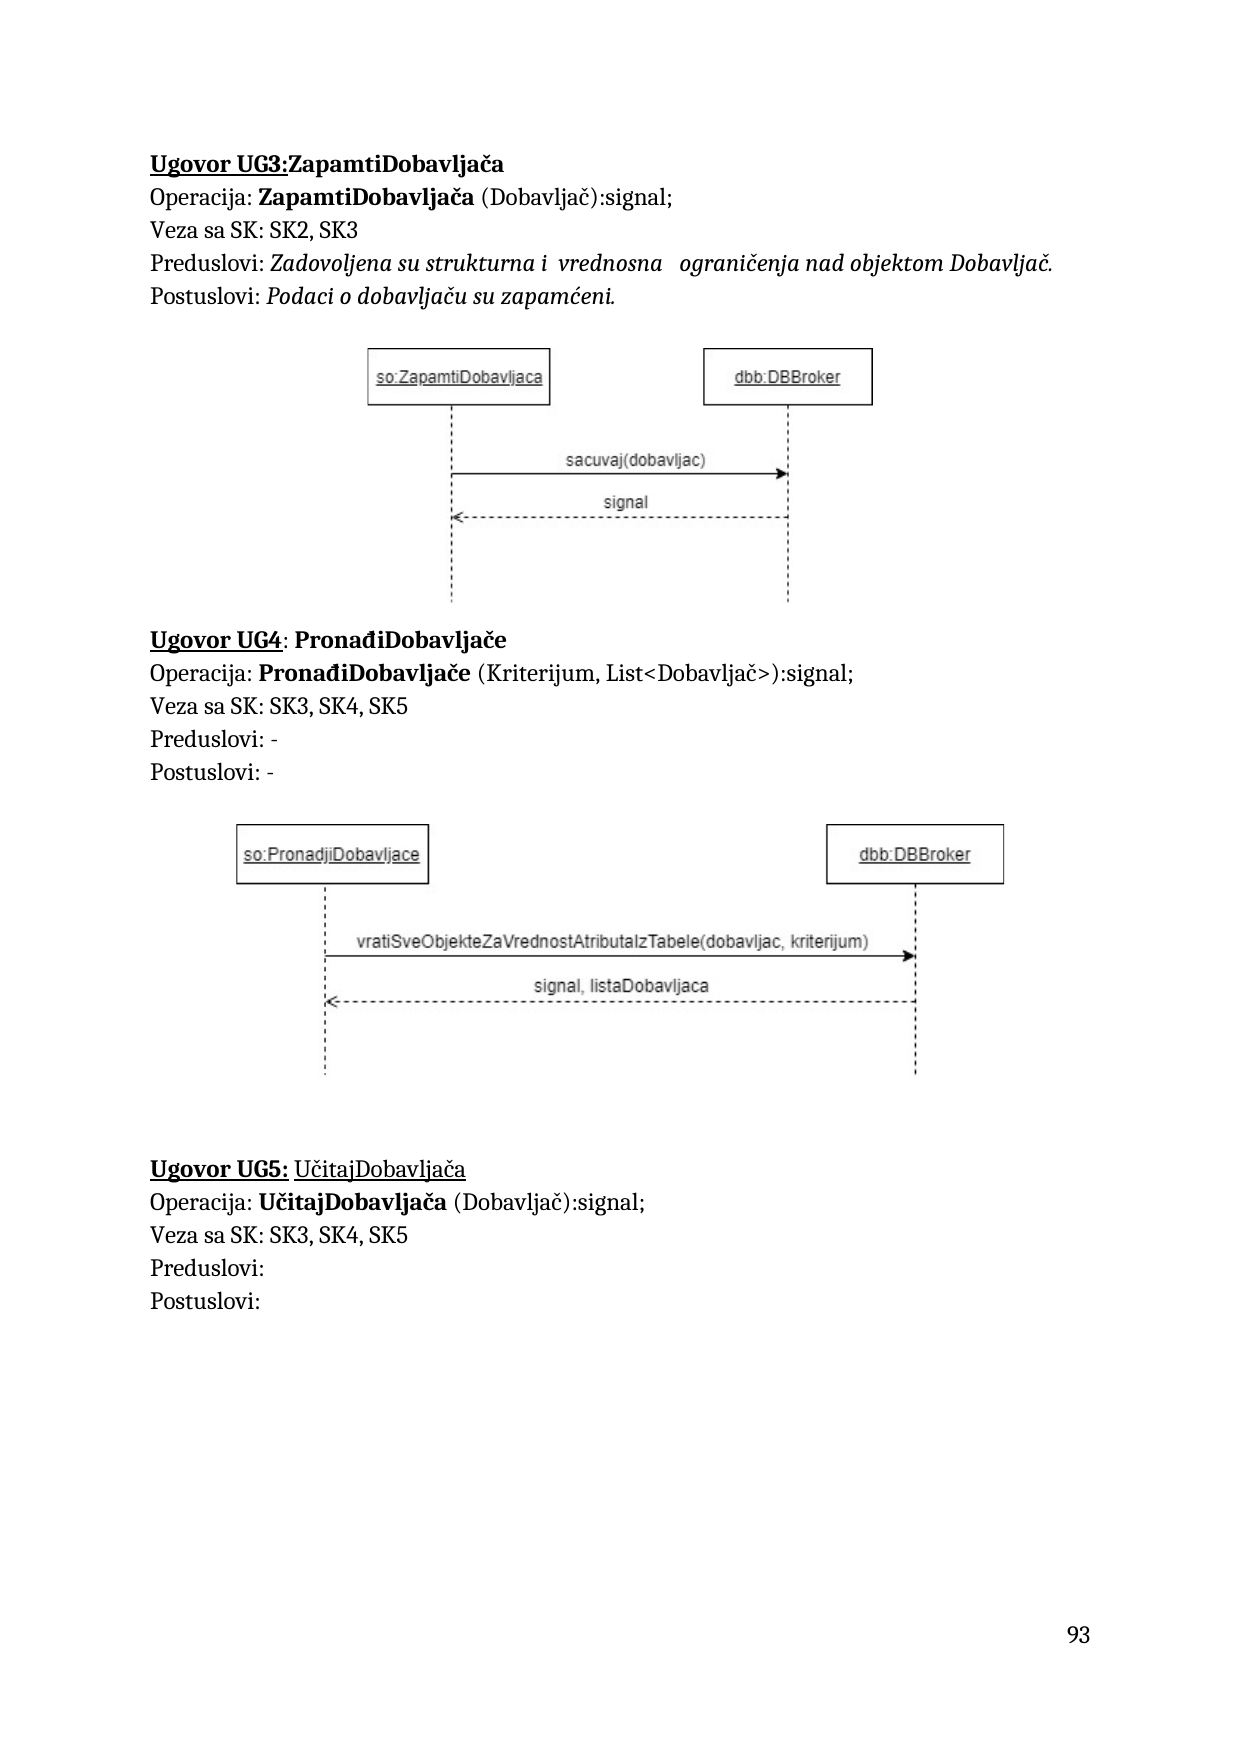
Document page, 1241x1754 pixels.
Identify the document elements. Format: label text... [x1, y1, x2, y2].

subtitle Ugovor UG3:ZapamtiDobavljača [150, 150, 1090, 179]
text Preduslovi: [150, 1254, 1090, 1283]
text Postuslovi: - [150, 758, 1090, 787]
text Veza sa SK: SK2, SK3 [150, 216, 1090, 245]
picture [236, 824, 1005, 1078]
text Operacija: UčitajDobavljača (Dobavljač):signal; [150, 1188, 1090, 1217]
text Operacija: ZapamtiDobavljača (Dobavljač):signal; [150, 183, 1090, 212]
text Preduslovi: - [150, 725, 1090, 754]
picture [367, 348, 873, 604]
text Postuslovi: [150, 1287, 1090, 1316]
subtitle Ugovor UG4: PronađiDobavljače [150, 626, 1090, 655]
text Veza sa SK: SK3, SK4, SK5 [150, 1221, 1090, 1250]
text Preduslovi: Zadovoljena su strukturna i vrednosna ograničenja nad objektom Dobavljač. [150, 249, 1090, 278]
text Operacija: PronađiDobavljače (Kriterijum, List<Dobavljač>):signal; [150, 659, 1090, 688]
subtitle Ugovor UG5: UčitajDobavljača [150, 1155, 1090, 1184]
text Veza sa SK: SK3, SK4, SK5 [150, 692, 1090, 721]
text Postuslovi: Podaci o dobavljaču su zapamćeni. [150, 282, 1090, 311]
